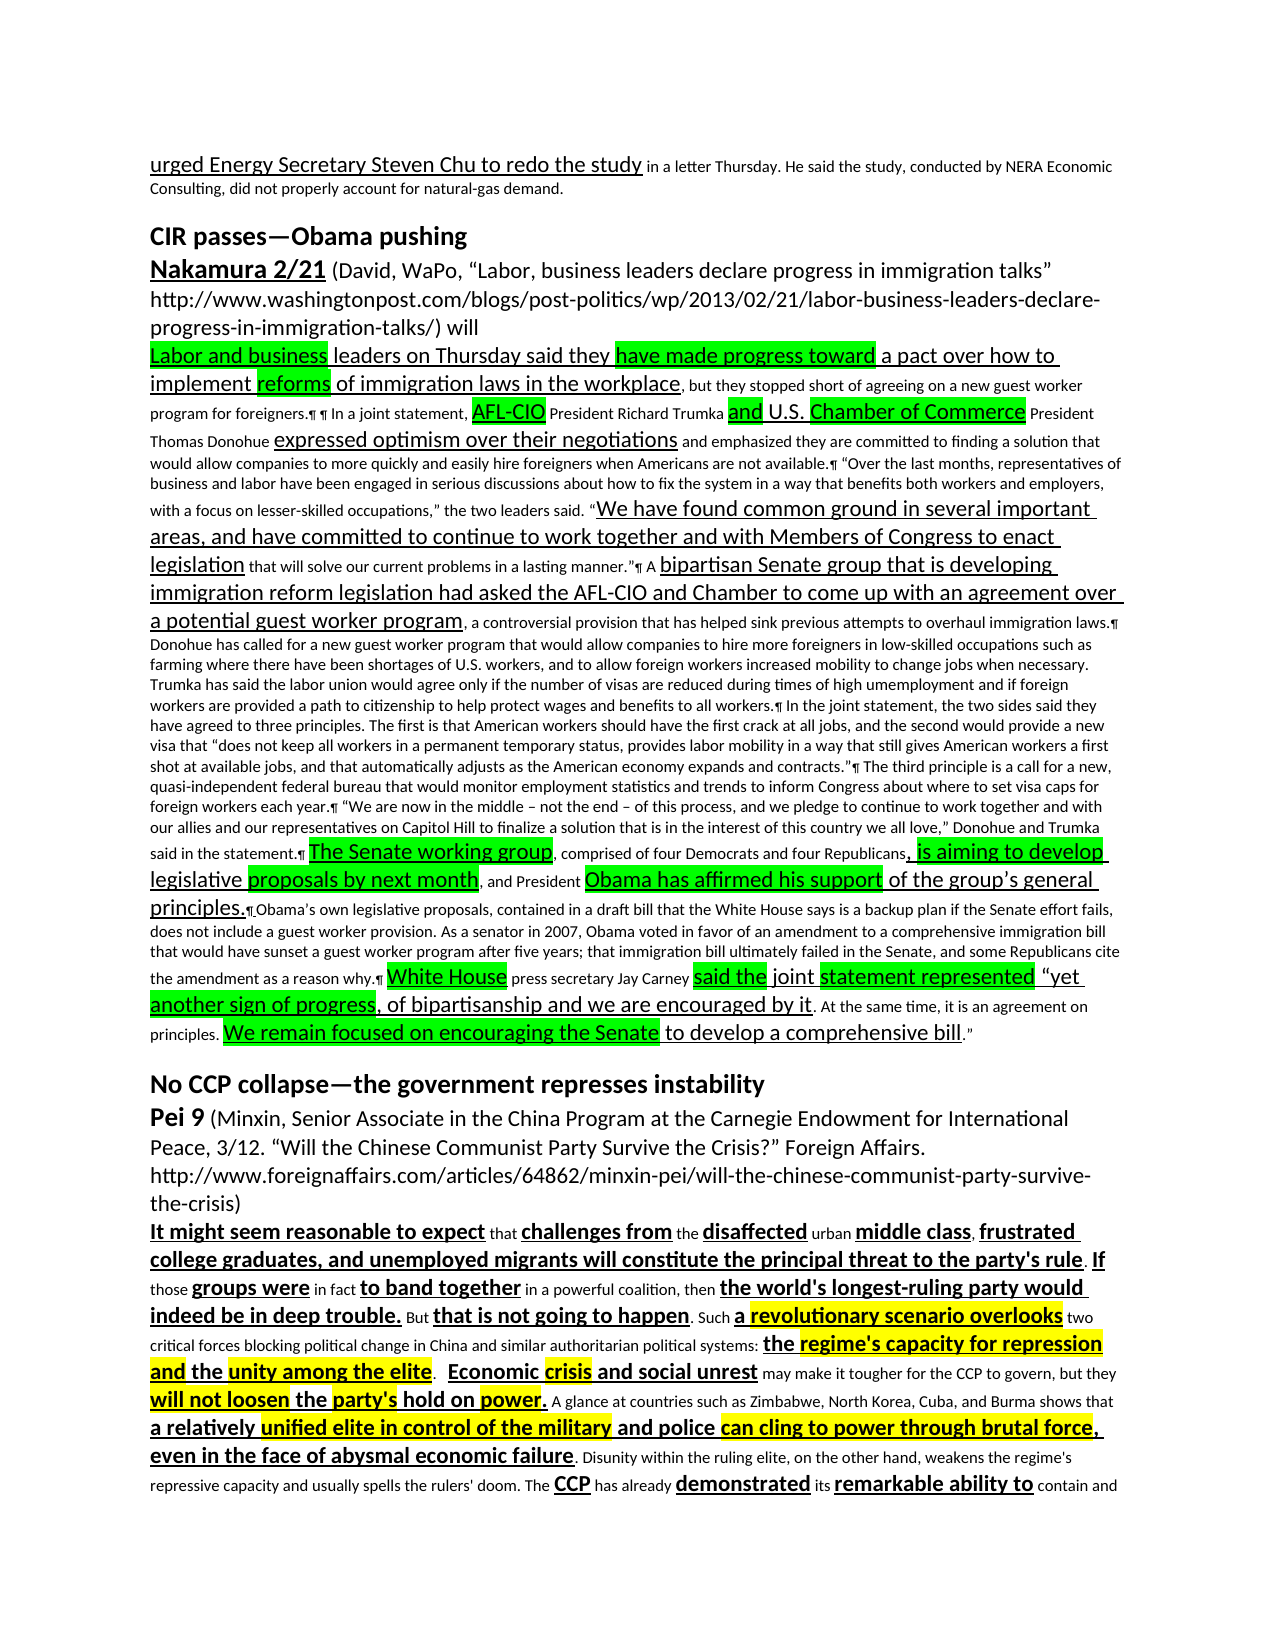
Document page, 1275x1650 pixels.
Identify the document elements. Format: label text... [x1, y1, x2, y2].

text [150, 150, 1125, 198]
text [150, 1217, 1125, 1497]
subtitle CIR passes—Obama pushing [150, 219, 1125, 252]
text Labor and business leaders on Thursday said they have made progress toward a pact over how to implement reforms of immigration laws in the workplace, but they stopped short of agreeing on a new guest worker program for foreigners.¶ ¶ In a joint statement, AFL-CIO President Richard Trumka and U.S. Chamber of Commerce President Thomas Donohue expressed optimism over their negotiations and emphasized they are committed to finding a solution that would allow companies to more quickly and easily hire foreigners when Americans are not available.¶ “Over the last months, representatives of business and labor have been engaged in serious discussions about how to fix the system in a way that benefits both workers and employers, with a focus on lesser-skilled occupations,” the two leaders said. “We have found common ground in several important areas, and have committed to continue to work together and with Members of Congress to enact legislation that will solve our current problems in a lasting manner.”¶ A bipartisan Senate group that is developing immigration reform legislation had asked the AFL-CIO and Chamber to come up with an agreement over a potential guest worker program, a controversial provision that has helped sink previous attempts to overhaul immigration laws.¶ Donohue has called for a new guest worker program that would allow companies to hire more foreigners in low-skilled occupations such as farming where there have been shortages of U.S. workers, and to allow foreign workers increased mobility to change jobs when necessary. Trumka has said the labor union would agree only if the number of visas are reduced during times of high umemployment and if foreign workers are provided a path to citizenship to help protect wages and benefits to all workers.¶ In the joint statement, the two sides said they have agreed to three principles. The first is that American workers should have the first crack at all jobs, and the second would provide a new visa that “does not keep all workers in a permanent temporary status, provides labor mobility in a way that still gives American workers a first shot at available jobs, and that automatically adjusts as the American economy expands and contracts.”¶ The third principle is a call for a new, quasi-independent federal bureau that would monitor employment statistics and trends to inform Congress about where to set visa caps for foreign workers each year.¶ “We are now in the middle – not the end – of this process, and we pledge to continue to work together and with our allies and our representatives on Capitol Hill to finalize a solution that is in the interest of this country we all love,” Donohue and Trumka said in the statement.¶ The Senate working group, comprised of four Democrats and four Republicans, is aiming to develop legislative proposals by next month, and President Obama has affirmed his support of the group’s general principles.¶ Obama’s own legislative proposals, contained in a draft bill that the White House says is a backup plan if the Senate effort fails, does not include a guest worker provision. As a senator in 2007, Obama voted in favor of an amendment to a comprehensive immigration bill that would have sunset a guest worker program after five years; that immigration bill ultimately failed in the Senate, and some Republicans cite the amendment as a reason why.¶ White House press secretary Jay Carney said the joint statement represented “yet another sign of progress, of bipartisanship and we are encouraged by it. At the same time, it is an agreement on principles. We remain focused on encouraging the Senate to develop a comprehensive bill.” [150, 341, 1125, 1046]
text Pei 9 (Minxin, Senior Associate in the China Program at the Carnegie Endowment for International Peace, 3/12. “Will the Chinese Communist Party Survive the Crisis?” Foreign Affairs. http://www.foreignaffairs.com/articles/64862/minxin-pei/will-the-chinese-communist-party-survive-the-crisis) [150, 1100, 1125, 1217]
subtitle No CCP collapse—the government represses instability [150, 1067, 1125, 1100]
text Nakamura 2/21 (David, WaPo, “Labor, business leaders declare progress in immigration talks” http://www.washingtonpost.com/blogs/post-politics/wp/2013/02/21/labor-business-leaders-declare-progress-in-immigration-talks/) will [150, 252, 1125, 341]
